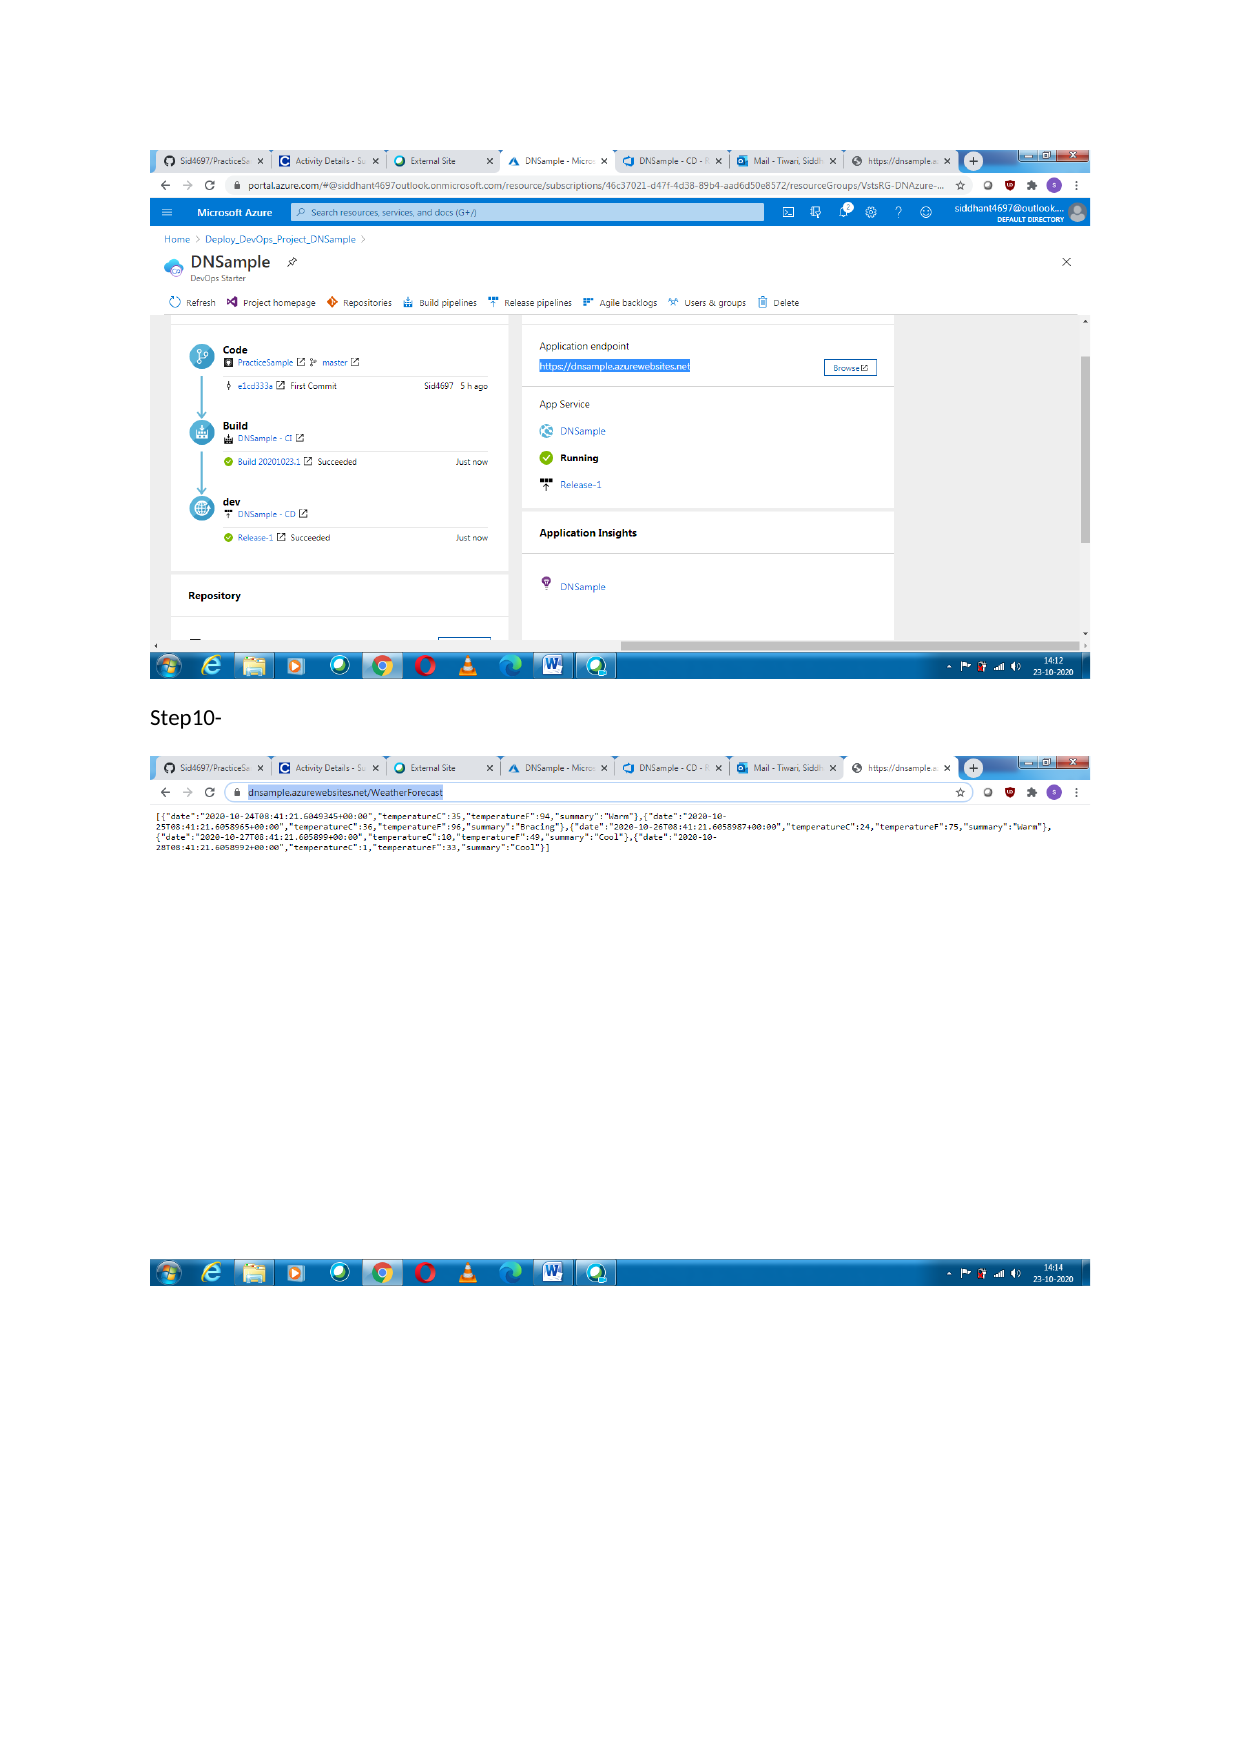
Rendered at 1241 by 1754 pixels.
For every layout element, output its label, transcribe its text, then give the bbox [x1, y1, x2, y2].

picture [150, 150, 1091, 679]
text Step10- [150, 703, 1090, 732]
picture [150, 756, 1091, 1286]
